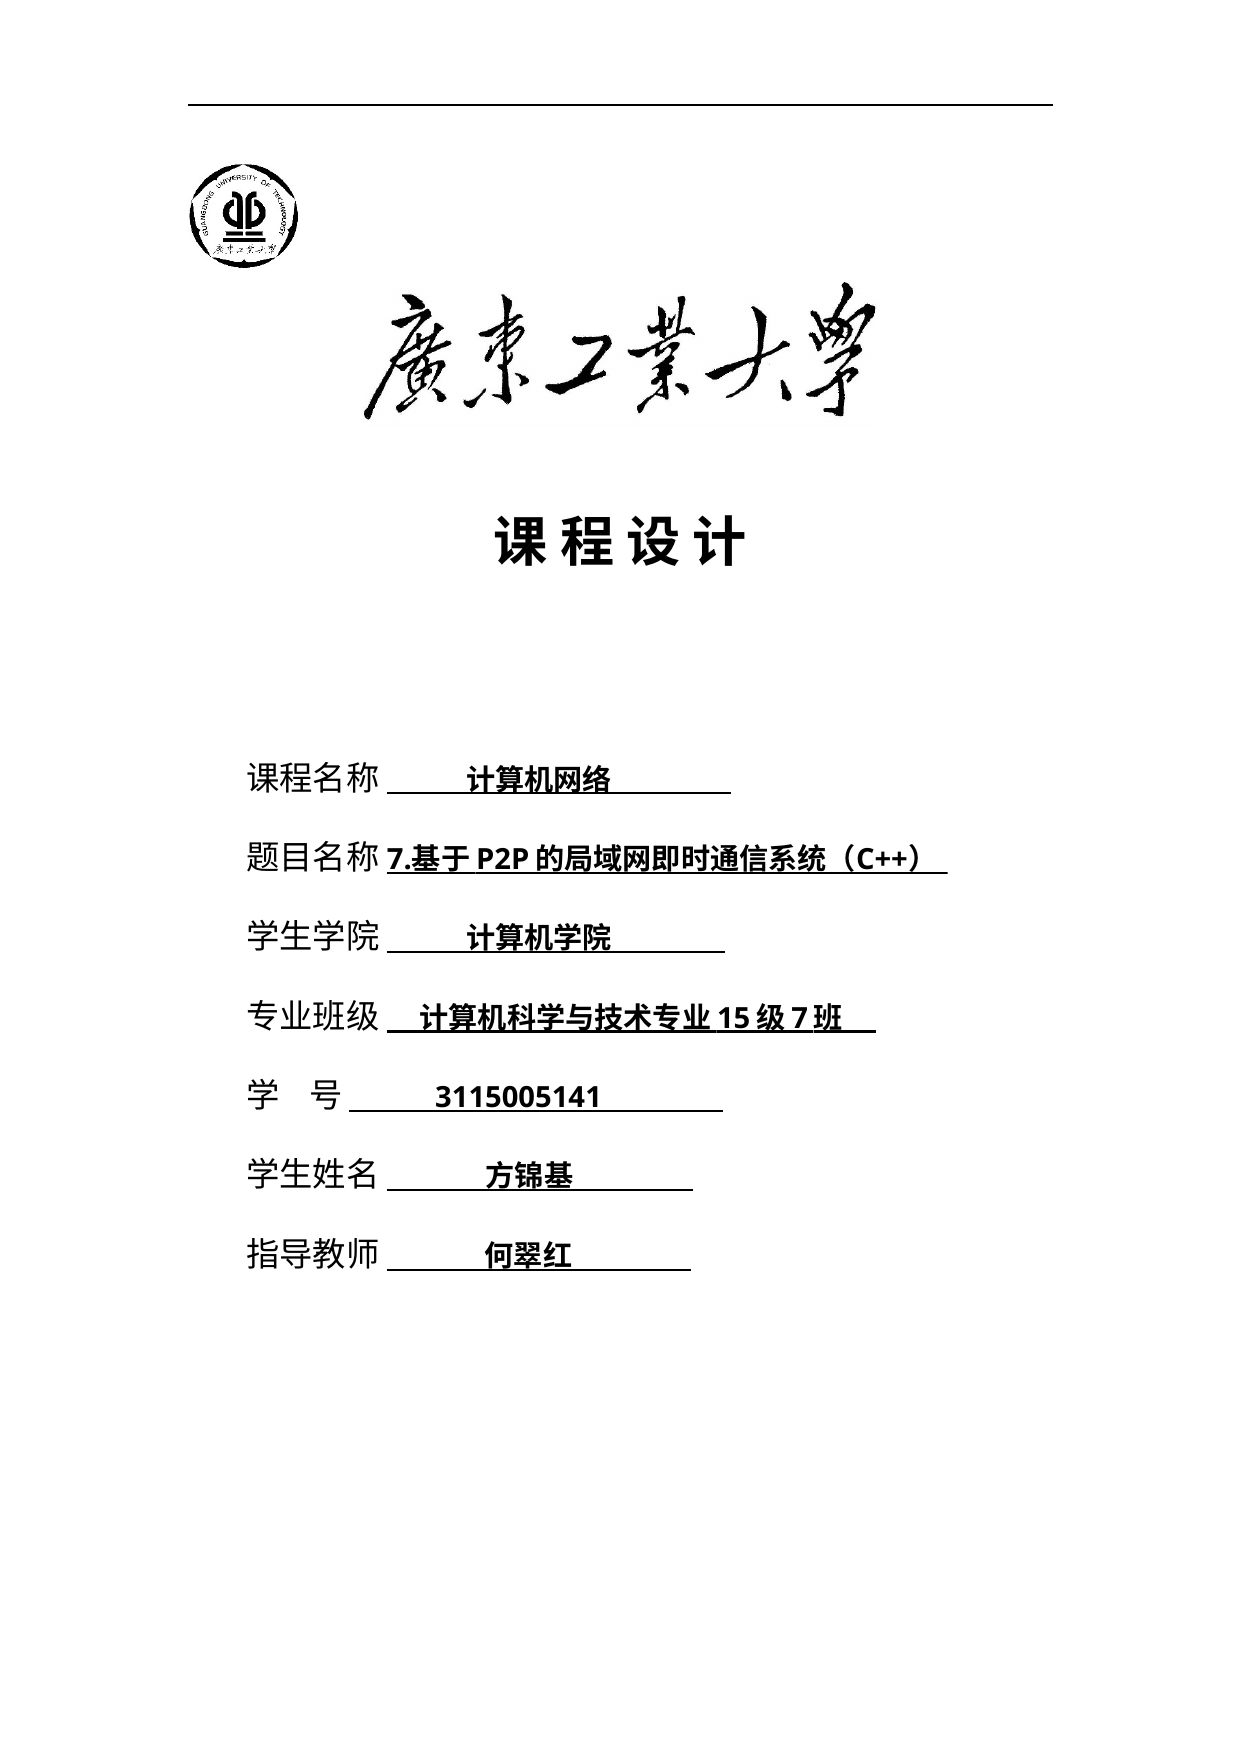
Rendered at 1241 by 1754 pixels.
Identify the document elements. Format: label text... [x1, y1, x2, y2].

text 指导教师 何翠红 [187, 1212, 1053, 1291]
text 学 号 3115005141 [187, 1053, 947, 1133]
text 课 程 设 计 [187, 498, 1053, 577]
text 学生姓名 方锦基 [187, 1133, 1053, 1212]
picture [187, 160, 300, 271]
text 学生学院 计算机学院 [187, 894, 947, 974]
text 课程名称 计算机网络 [187, 736, 1053, 815]
text 题目名称 7.基于P2P的局域网即时通信系统（C++） [187, 815, 947, 894]
text 专业班级 计算机科学与技术专业15级7班 [187, 974, 947, 1053]
picture [360, 279, 880, 426]
